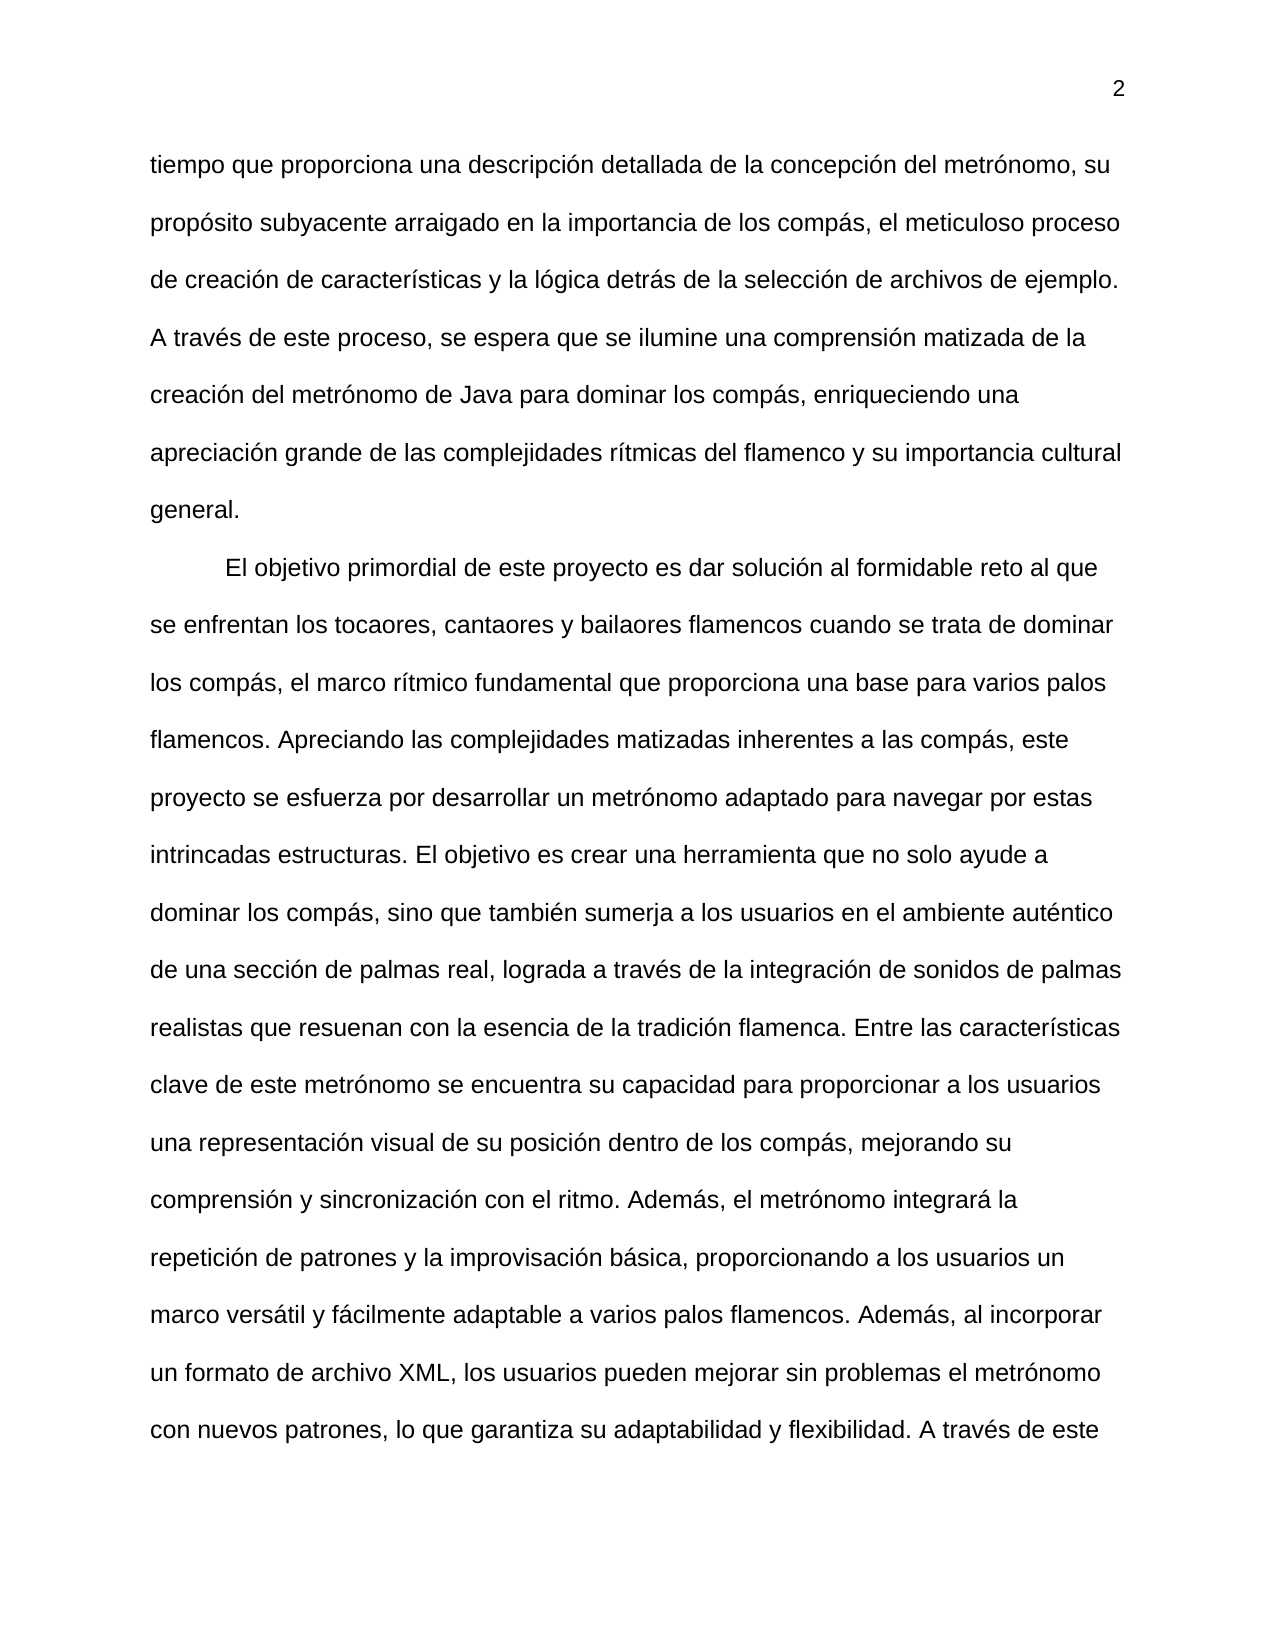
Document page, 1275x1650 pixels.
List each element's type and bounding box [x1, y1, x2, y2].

text [150, 552, 1125, 1444]
text [150, 150, 1125, 524]
